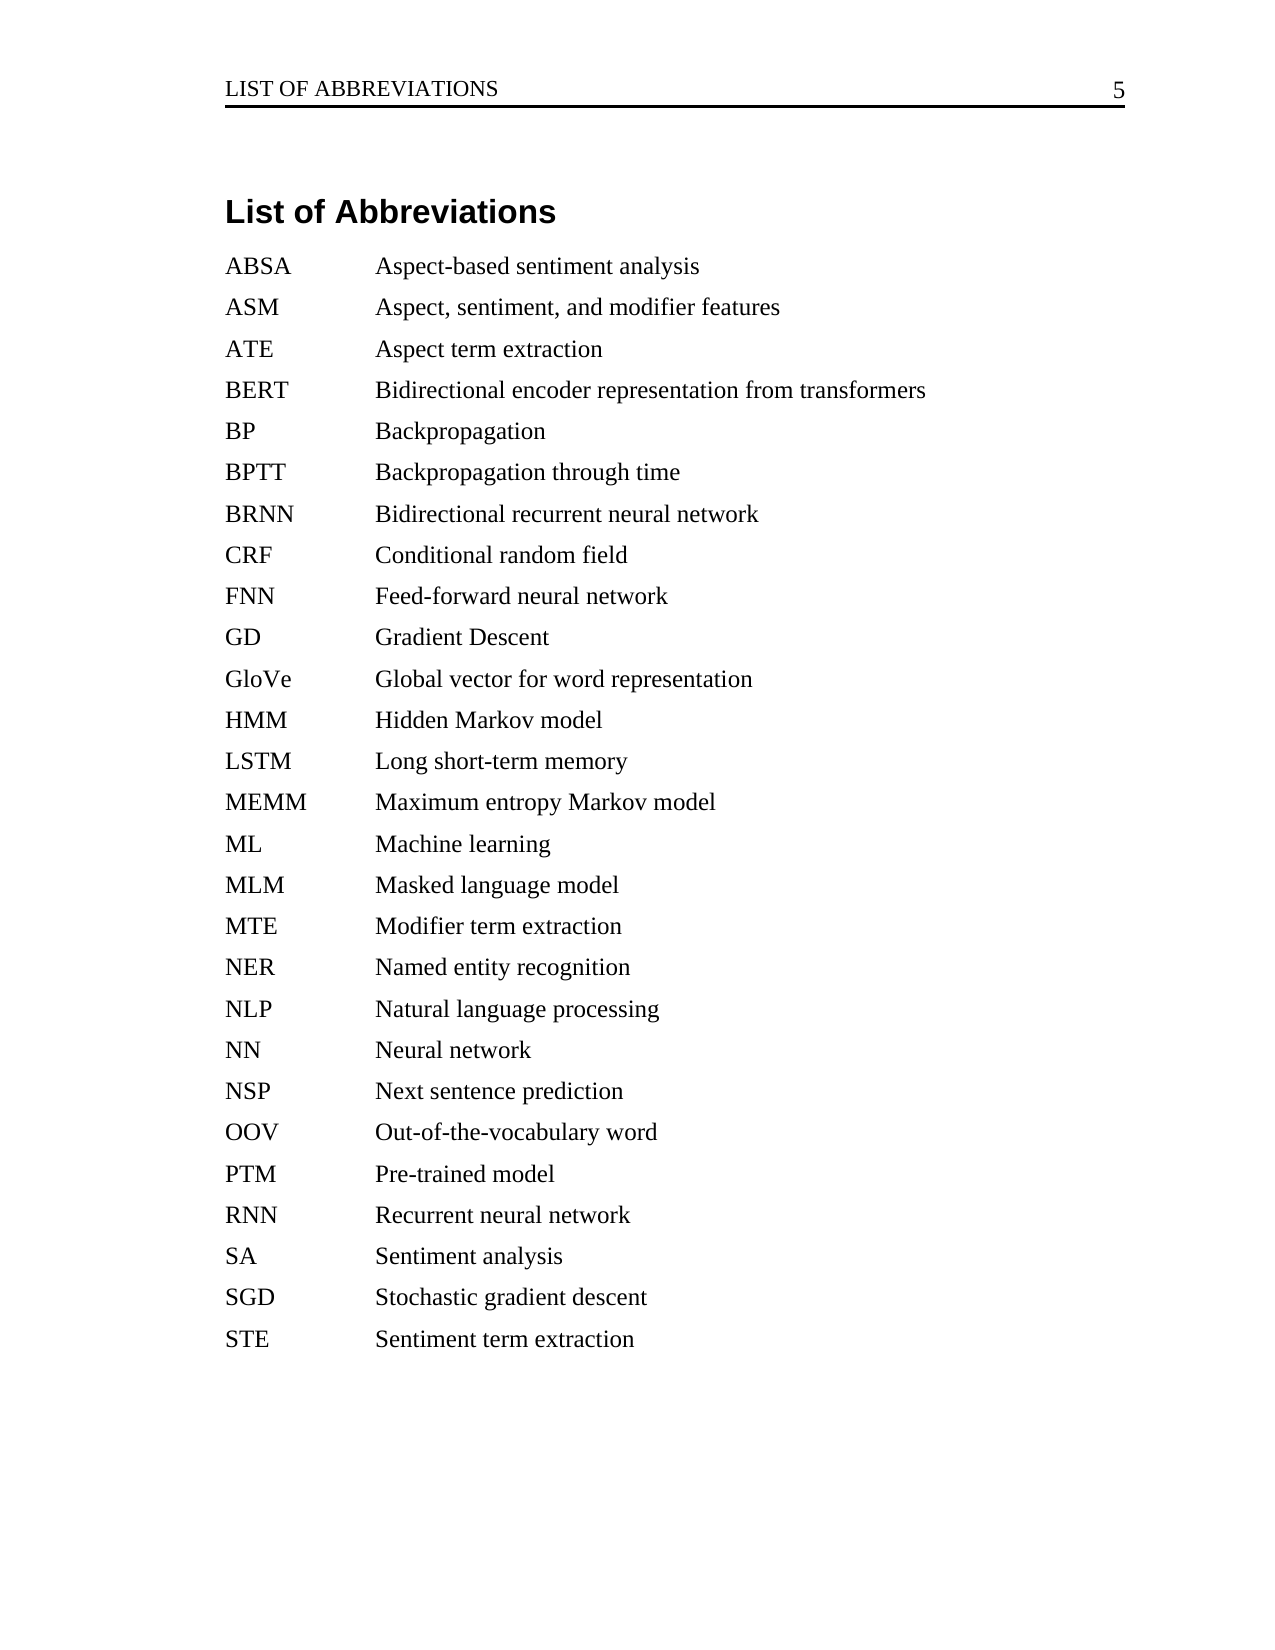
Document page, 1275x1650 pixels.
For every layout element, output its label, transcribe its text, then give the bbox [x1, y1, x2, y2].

text NN Neural network [225, 1035, 1125, 1064]
text BRNN Bidirectional recurrent neural network [225, 499, 1125, 527]
text ABSA Aspect-based sentiment analysis [225, 251, 1125, 280]
text BERT Bidirectional encoder representation from transformers [225, 375, 1125, 404]
text FNN Feed-forward neural network [225, 581, 1125, 610]
text ATE Aspect term extraction [225, 334, 1125, 362]
text SGD Stochastic gradient descent [225, 1282, 1125, 1311]
text MEMM Maximum entropy Markov model [225, 787, 1125, 816]
subtitle List of Abbreviations [225, 193, 1125, 231]
text STE Sentiment term extraction [225, 1324, 1125, 1352]
text CRF Conditional random field [225, 540, 1125, 569]
text BPTT Backpropagation through time [225, 457, 1125, 486]
text NER Named entity recognition [225, 952, 1125, 981]
text MLM Masked language model [225, 870, 1125, 899]
text PTM Pre-trained model [225, 1159, 1125, 1187]
text ML Machine learning [225, 829, 1125, 857]
text GD Gradient Descent [225, 622, 1125, 651]
text SA Sentiment analysis [225, 1241, 1125, 1270]
text GloVe Global vector for word representation [225, 664, 1125, 692]
text HMM Hidden Markov model [225, 705, 1125, 734]
text LSTM Long short-term memory [225, 746, 1125, 775]
text BP Backpropagation [225, 416, 1125, 445]
text NLP Natural language processing [225, 994, 1125, 1022]
text MTE Modifier term extraction [225, 911, 1125, 940]
text RNN Recurrent neural network [225, 1200, 1125, 1229]
text ASM Aspect, sentiment, and modifier features [225, 292, 1125, 321]
text NSP Next sentence prediction [225, 1076, 1125, 1105]
text OOV Out-of-the-vocabulary word [225, 1117, 1125, 1146]
